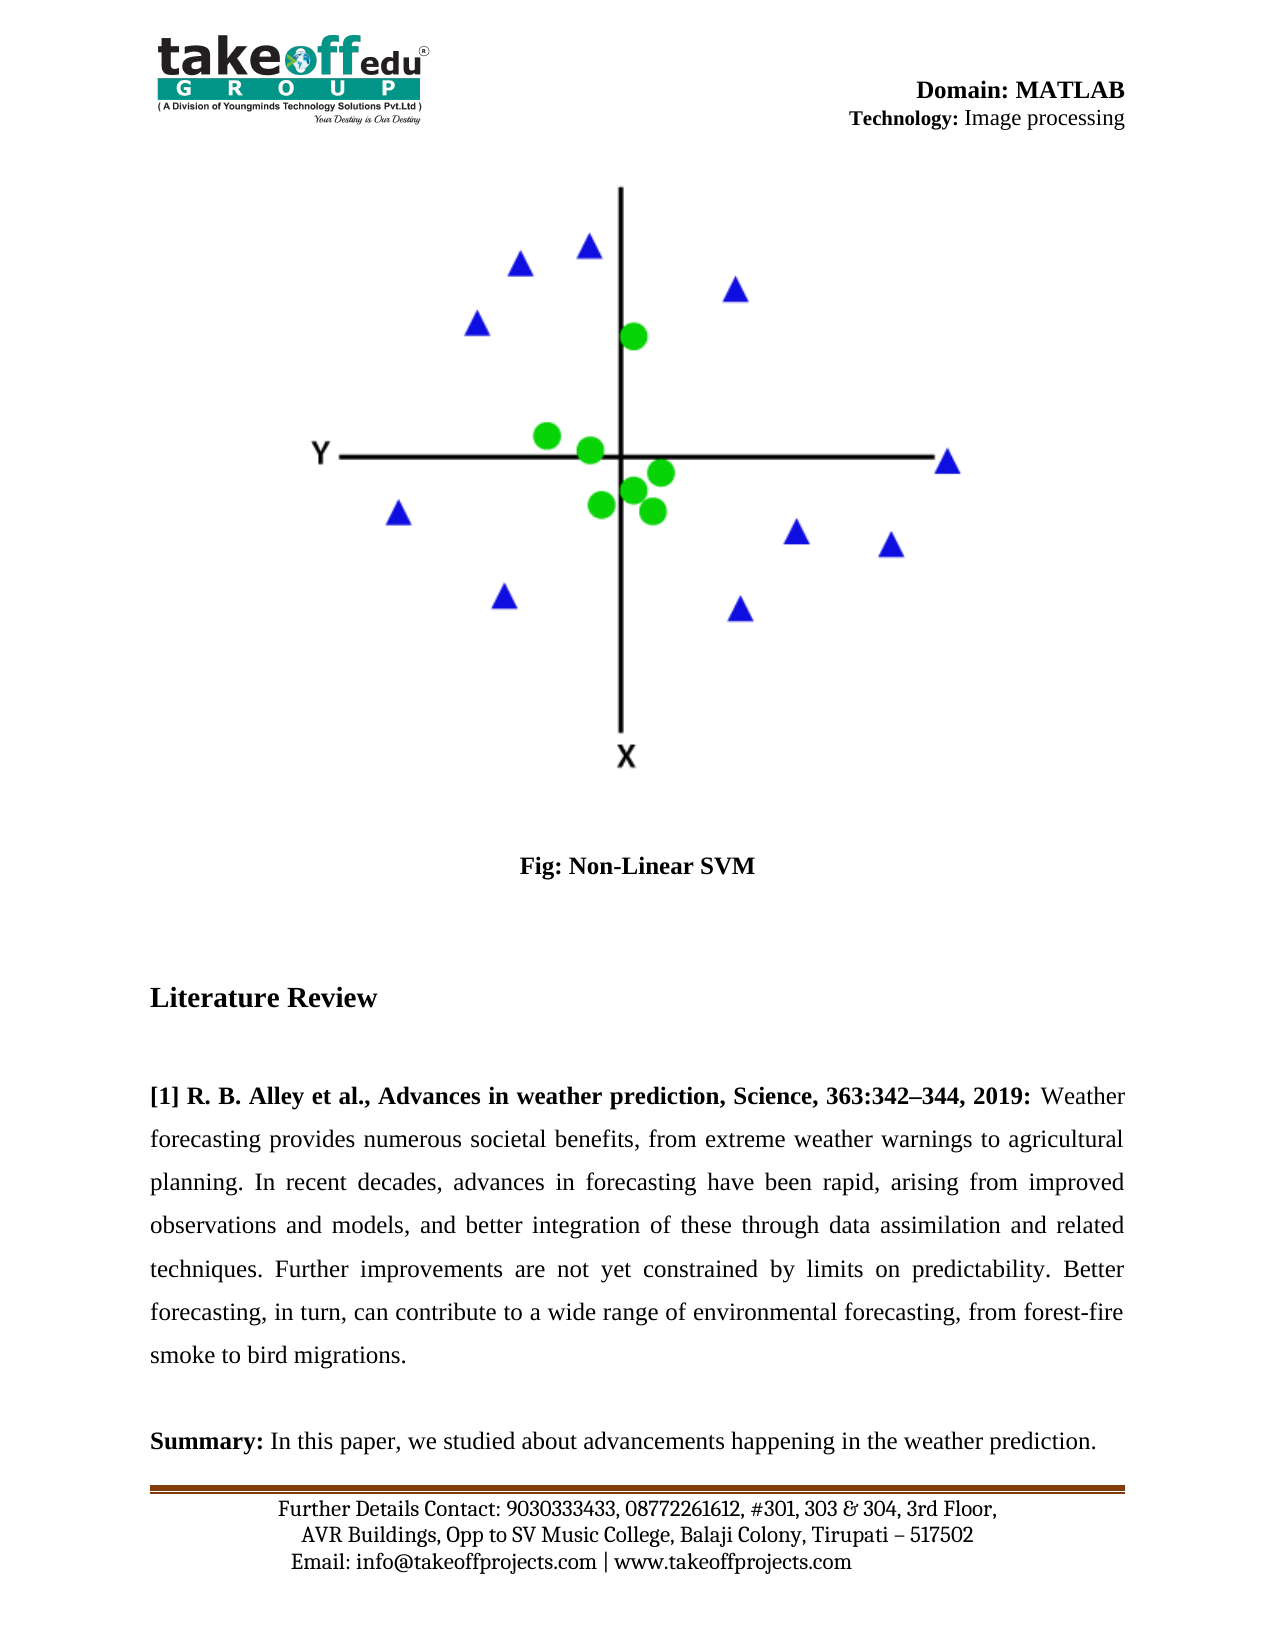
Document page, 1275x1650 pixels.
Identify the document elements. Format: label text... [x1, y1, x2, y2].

text [1] R. B. Alley et al., Advances in weather prediction, Science, 363:342–344, 2019: Weather forecasting provides numerous societal benefits, from extreme weather warnings to agricultural planning. In recent decades, advances in forecasting have been rapid, arising from improved observations and models, and better integration of these through data assimilation and related techniques. Further improvements are not yet constrained by limits on predictability. Better forecasting, in turn, can contribute to a wide range of environmental forecasting, from forest-fire smoke to bird migrations. [150, 1081, 1125, 1369]
text Fig: Non-Linear SVM [150, 851, 1125, 880]
picture [289, 158, 987, 795]
text Summary: In this paper, we studied about advancements happening in the weather prediction. [150, 1426, 1125, 1455]
text Literature Review [150, 981, 1125, 1014]
picture [150, 35, 434, 138]
